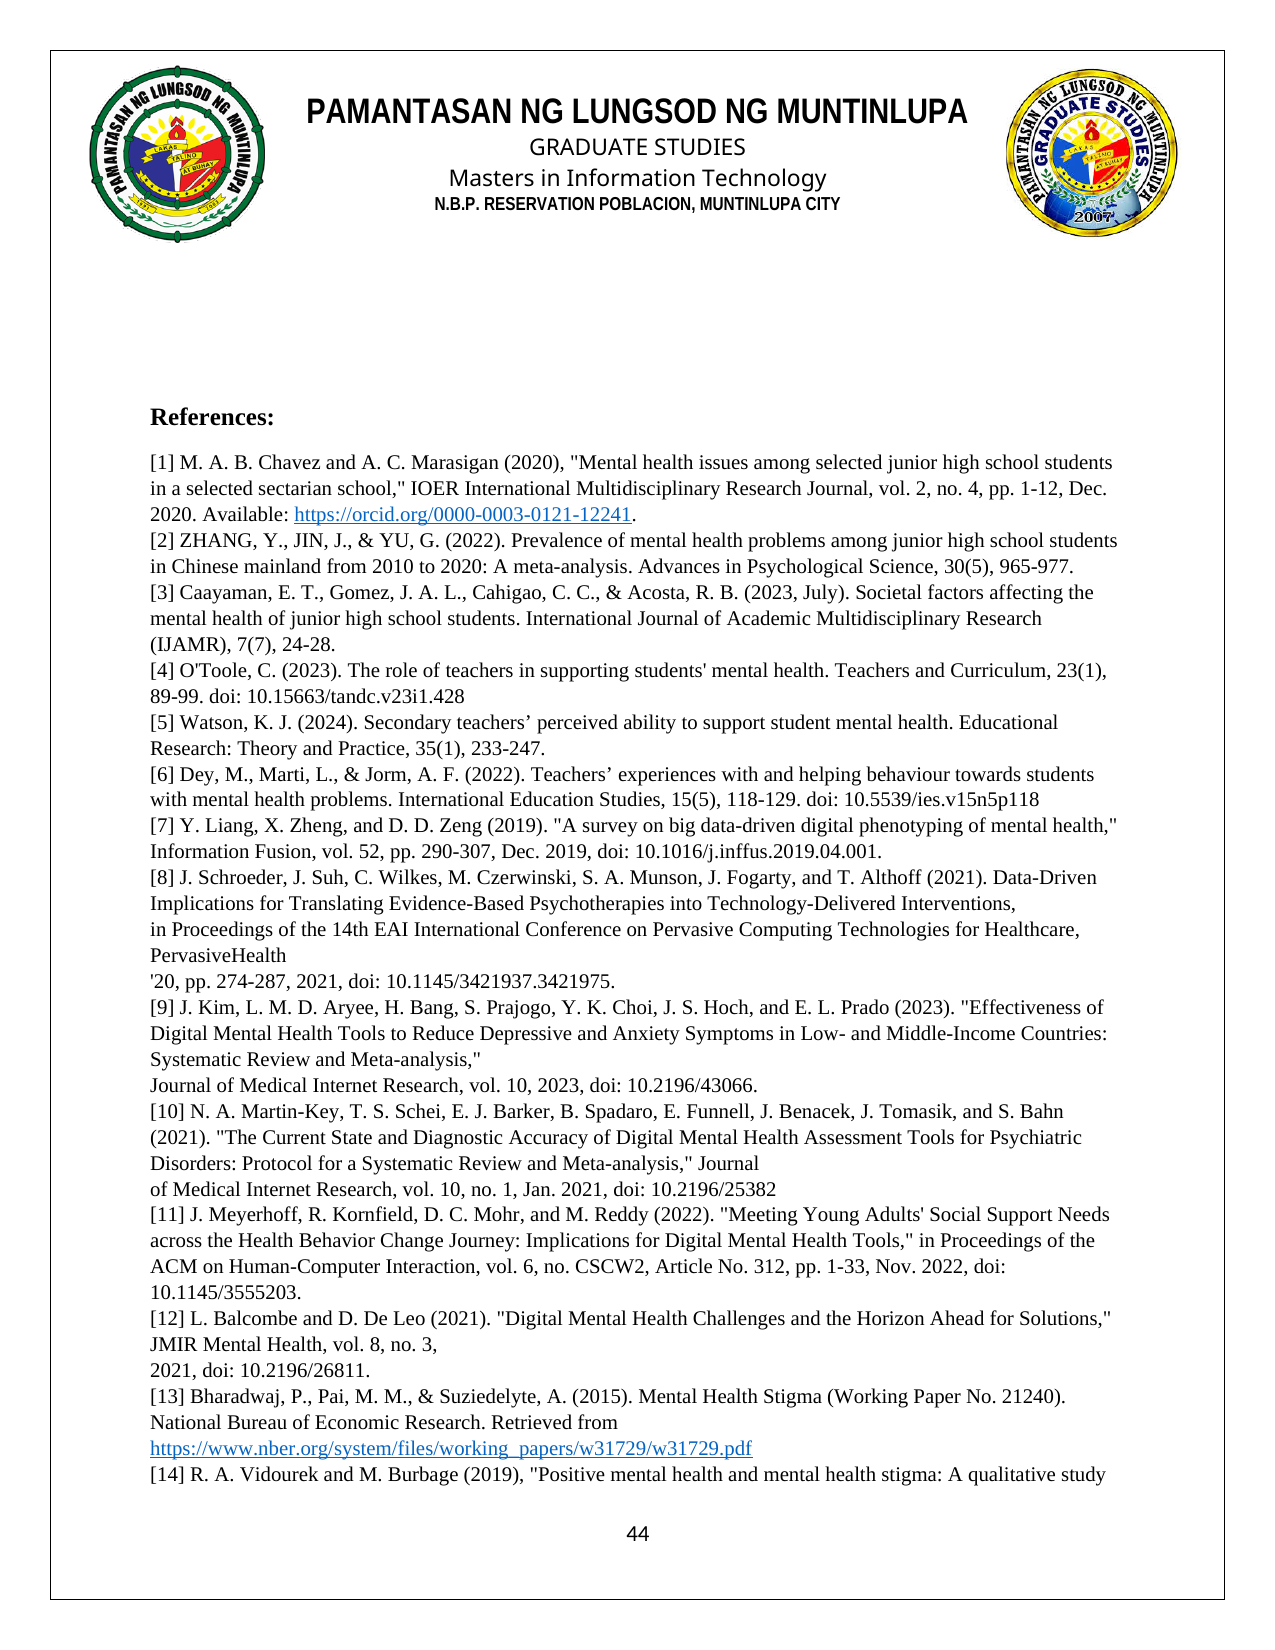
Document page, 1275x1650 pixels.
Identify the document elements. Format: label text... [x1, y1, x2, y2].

picture [1006, 68, 1182, 240]
picture [87, 63, 267, 245]
text References: [150, 402, 1125, 431]
